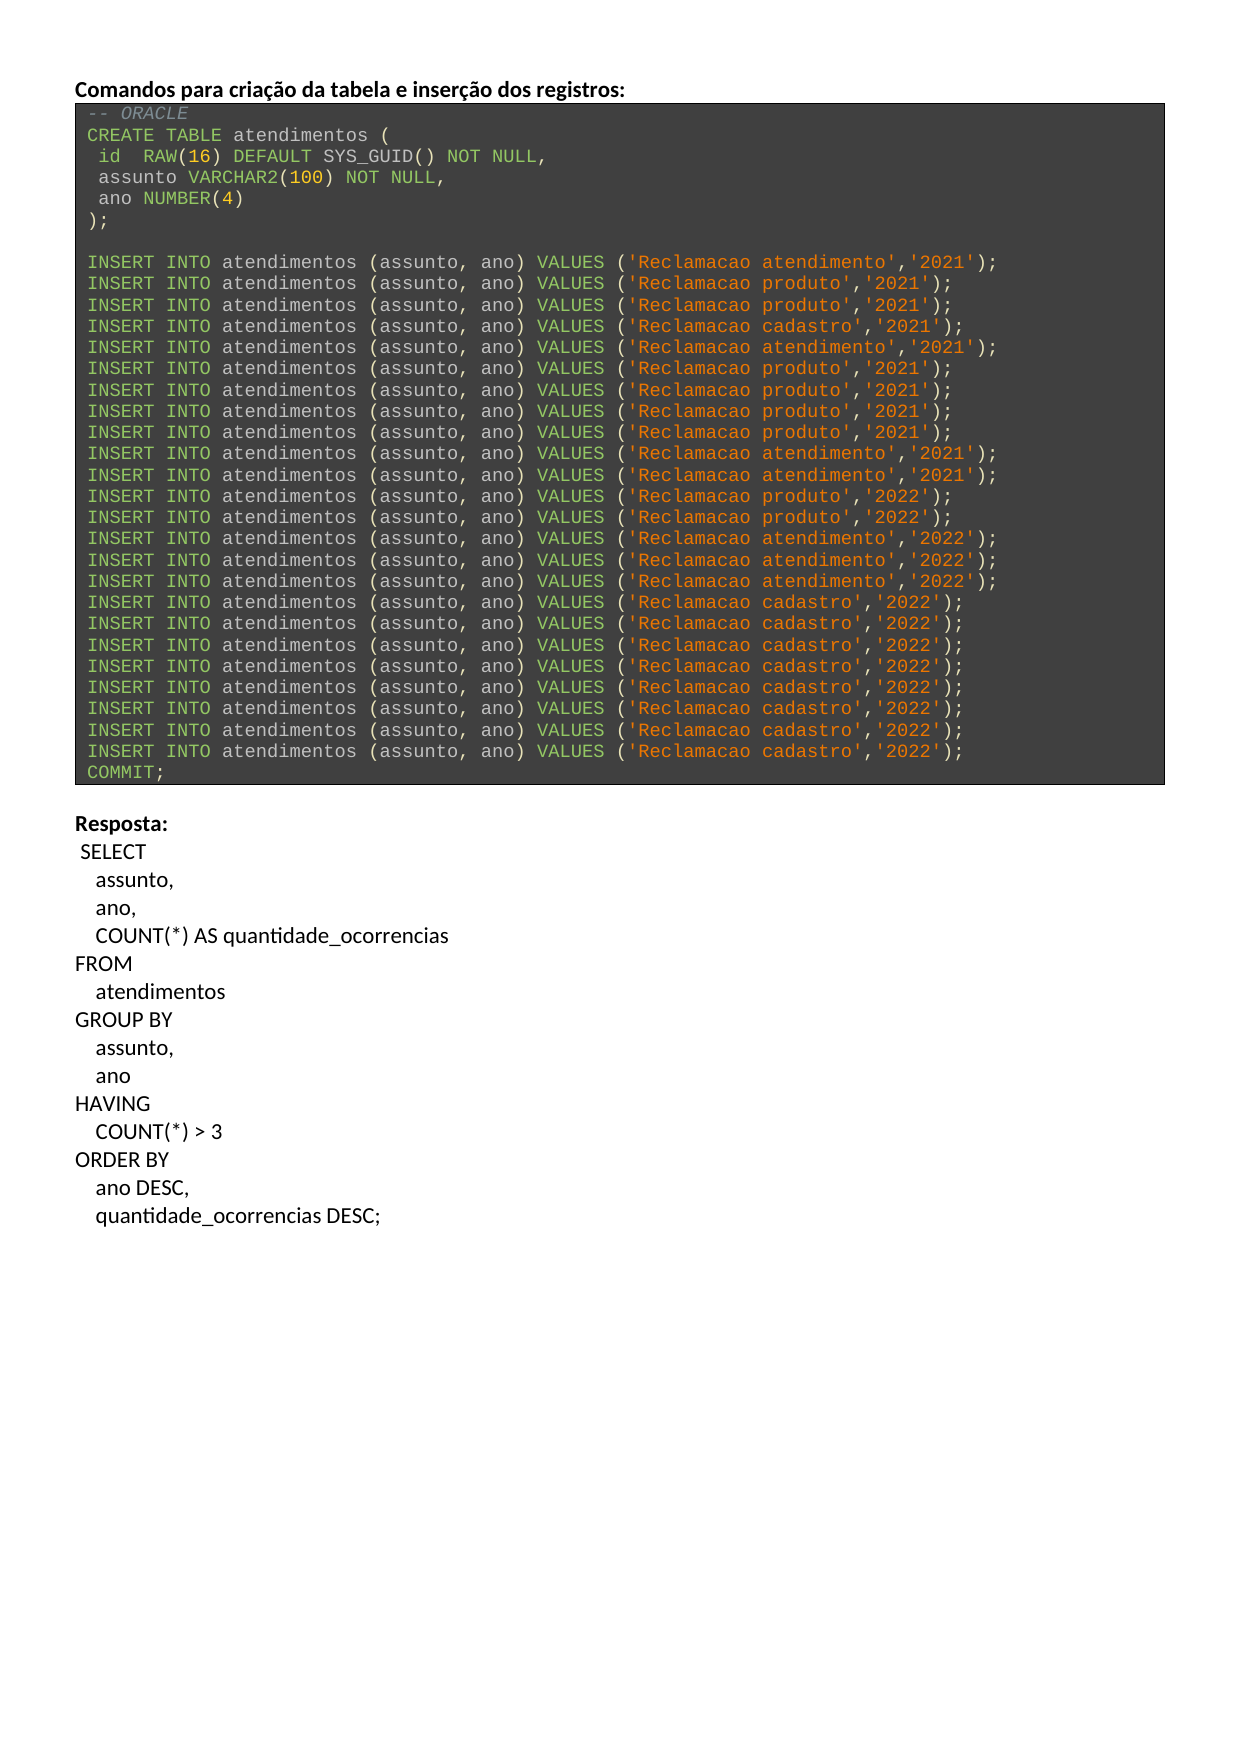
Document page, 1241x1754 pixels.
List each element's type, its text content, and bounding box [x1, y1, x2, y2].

text ano DESC, [75, 1173, 1165, 1201]
text assunto, [75, 865, 1165, 893]
text quantidade_ocorrencias DESC; [75, 1201, 1165, 1229]
text SELECT [75, 837, 1165, 865]
text Comandos para criação da tabela e inserção dos registros: [75, 75, 1165, 103]
text Resposta: [75, 809, 1165, 837]
text ORDER BY [75, 1145, 1165, 1173]
text assunto, [75, 1033, 1165, 1061]
text ano [75, 1061, 1165, 1089]
text FROM [75, 949, 1165, 977]
text COUNT(*) > 3 [75, 1117, 1165, 1145]
text COUNT(*) AS quantidade_ocorrencias [75, 921, 1165, 949]
text ano, [75, 893, 1165, 921]
table_header -- ORACLE CREATE TABLE atendimentos ( id RAW(16) DEFAULT SYS_GUID() NOT NULL, assunto VARCHAR2(100) NOT NULL, ano NUMBER(4) ); INSERT INTO atendimentos (assunto, ano) VALUES ('Reclamacao atendimento','2021'); INSERT INTO atendimentos (assunto, ano) VALUES ('Reclamacao produto','2021'); INSERT INTO atendimentos (assunto, ano) VALUES ('Reclamacao produto','2021'); INSERT INTO atendimentos (assunto, ano) VALUES ('Reclamacao cadastro','2021'); INSERT INTO atendimentos (assunto, ano) VALUES ('Reclamacao atendimento','2021'); INSERT INTO atendimentos (assunto, ano) VALUES ('Reclamacao produto','2021'); INSERT INTO atendimentos (assunto, ano) VALUES ('Reclamacao produto','2021'); INSERT INTO atendimentos (assunto, ano) VALUES ('Reclamacao produto','2021'); INSERT INTO atendimentos (assunto, ano) VALUES ('Reclamacao produto','2021'); INSERT INTO atendimentos (assunto, ano) VALUES ('Reclamacao atendimento','2021'); INSERT INTO atendimentos (assunto, ano) VALUES ('Reclamacao atendimento','2021'); INSERT INTO atendimentos (assunto, ano) VALUES ('Reclamacao produto','2022'); INSERT INTO atendimentos (assunto, ano) VALUES ('Reclamacao produto','2022'); INSERT INTO atendimentos (assunto, ano) VALUES ('Reclamacao atendimento','2022'); INSERT INTO atendimentos (assunto, ano) VALUES ('Reclamacao atendimento','2022'); INSERT INTO atendimentos (assunto, ano) VALUES ('Reclamacao atendimento','2022'); INSERT INTO atendimentos (assunto, ano) VALUES ('Reclamacao cadastro','2022'); INSERT INTO atendimentos (assunto, ano) VALUES ('Reclamacao cadastro','2022'); INSERT INTO atendimentos (assunto, ano) VALUES ('Reclamacao cadastro','2022'); INSERT INTO atendimentos (assunto, ano) VALUES ('Reclamacao cadastro','2022'); INSERT INTO atendimentos (assunto, ano) VALUES ('Reclamacao cadastro','2022'); INSERT INTO atendimentos (assunto, ano) VALUES ('Reclamacao cadastro','2022'); INSERT INTO atendimentos (assunto, ano) VALUES ('Reclamacao cadastro','2022'); INSERT INTO atendimentos (assunto, ano) VALUES ('Reclamacao cadastro','2022'); COMMIT; [76, 104, 1164, 784]
text HAVING [75, 1089, 1165, 1117]
text GROUP BY [75, 1005, 1165, 1033]
text atendimentos [75, 977, 1165, 1005]
